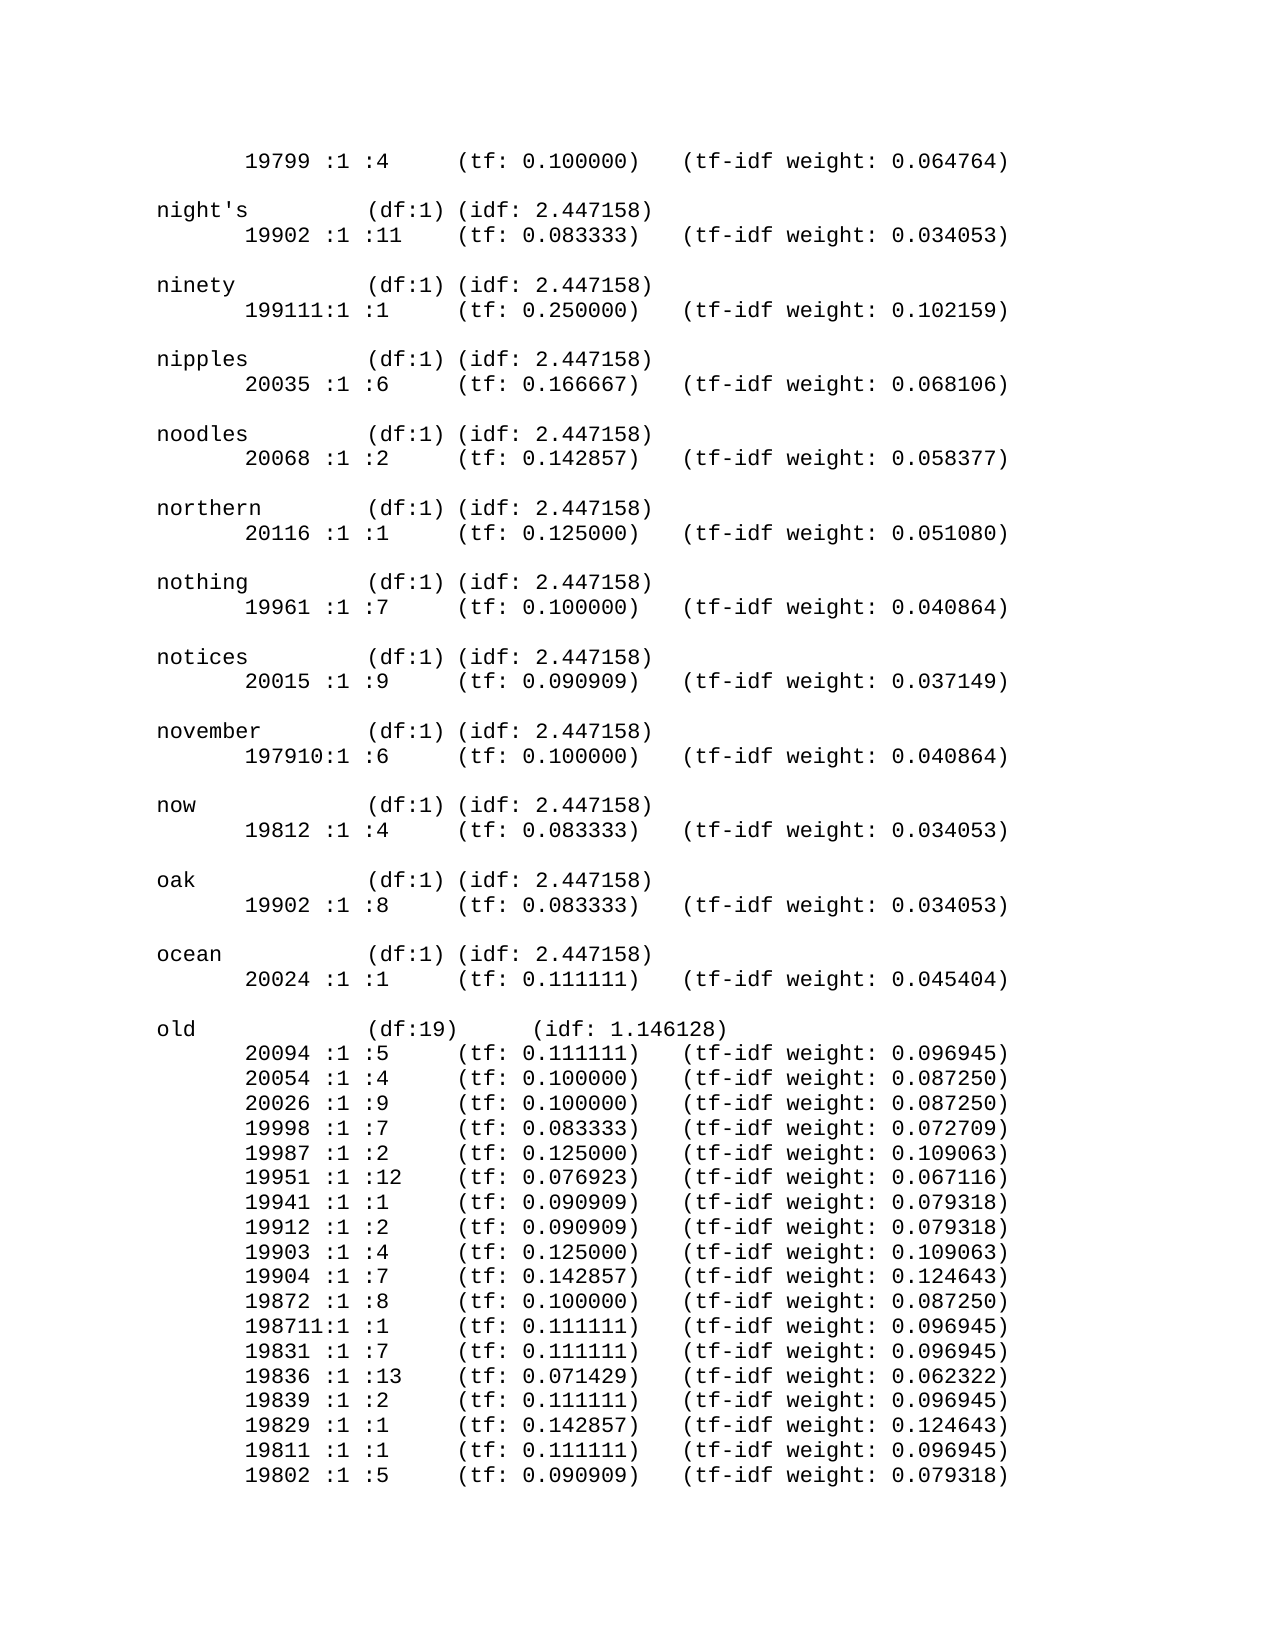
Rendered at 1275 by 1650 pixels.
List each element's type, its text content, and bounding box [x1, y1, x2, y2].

text 19812 :1 :4 (tf: 0.083333) (tf-idf weight: 0.034053) [156, 819, 1118, 844]
text 19829 :1 :1 (tf: 0.142857) (tf-idf weight: 0.124643) [156, 1414, 1118, 1439]
text 20068 :1 :2 (tf: 0.142857) (tf-idf weight: 0.058377) [156, 447, 1118, 472]
text 20035 :1 :6 (tf: 0.166667) (tf-idf weight: 0.068106) [156, 373, 1118, 398]
text notices (df:1) (idf: 2.447158) [156, 646, 1118, 671]
text 19961 :1 :7 (tf: 0.100000) (tf-idf weight: 0.040864) [156, 596, 1118, 621]
text 199111:1 :1 (tf: 0.250000) (tf-idf weight: 0.102159) [156, 299, 1118, 323]
text old (df:19) (idf: 1.146128) [156, 1018, 1118, 1042]
text 19802 :1 :5 (tf: 0.090909) (tf-idf weight: 0.079318) [156, 1464, 1118, 1489]
text 20024 :1 :1 (tf: 0.111111) (tf-idf weight: 0.045404) [156, 968, 1118, 993]
text 20026 :1 :9 (tf: 0.100000) (tf-idf weight: 0.087250) [156, 1092, 1118, 1117]
text noodles (df:1) (idf: 2.447158) [156, 423, 1118, 447]
text ninety (df:1) (idf: 2.447158) [156, 274, 1118, 299]
text 19941 :1 :1 (tf: 0.090909) (tf-idf weight: 0.079318) [156, 1191, 1118, 1216]
text 19872 :1 :8 (tf: 0.100000) (tf-idf weight: 0.087250) [156, 1290, 1118, 1315]
text 19903 :1 :4 (tf: 0.125000) (tf-idf weight: 0.109063) [156, 1241, 1118, 1266]
text ocean (df:1) (idf: 2.447158) [156, 943, 1118, 968]
text 19831 :1 :7 (tf: 0.111111) (tf-idf weight: 0.096945) [156, 1340, 1118, 1365]
text nothing (df:1) (idf: 2.447158) [156, 571, 1118, 596]
text 19836 :1 :13 (tf: 0.071429) (tf-idf weight: 0.062322) [156, 1365, 1118, 1389]
text 20094 :1 :5 (tf: 0.111111) (tf-idf weight: 0.096945) [156, 1042, 1118, 1067]
text 19799 :1 :4 (tf: 0.100000) (tf-idf weight: 0.064764) [156, 150, 1118, 175]
text 20054 :1 :4 (tf: 0.100000) (tf-idf weight: 0.087250) [156, 1067, 1118, 1092]
text 19904 :1 :7 (tf: 0.142857) (tf-idf weight: 0.124643) [156, 1266, 1118, 1290]
text 20015 :1 :9 (tf: 0.090909) (tf-idf weight: 0.037149) [156, 671, 1118, 695]
text 19811 :1 :1 (tf: 0.111111) (tf-idf weight: 0.096945) [156, 1439, 1118, 1464]
text 19839 :1 :2 (tf: 0.111111) (tf-idf weight: 0.096945) [156, 1389, 1118, 1414]
text 19987 :1 :2 (tf: 0.125000) (tf-idf weight: 0.109063) [156, 1142, 1118, 1166]
text 19998 :1 :7 (tf: 0.083333) (tf-idf weight: 0.072709) [156, 1117, 1118, 1142]
text nipples (df:1) (idf: 2.447158) [156, 348, 1118, 373]
text 20116 :1 :1 (tf: 0.125000) (tf-idf weight: 0.051080) [156, 522, 1118, 547]
text northern (df:1) (idf: 2.447158) [156, 497, 1118, 522]
text night's (df:1) (idf: 2.447158) [156, 199, 1118, 224]
text now (df:1) (idf: 2.447158) [156, 794, 1118, 819]
text 198711:1 :1 (tf: 0.111111) (tf-idf weight: 0.096945) [156, 1315, 1118, 1340]
text november (df:1) (idf: 2.447158) [156, 720, 1118, 745]
text 19902 :1 :8 (tf: 0.083333) (tf-idf weight: 0.034053) [156, 894, 1118, 918]
text oak (df:1) (idf: 2.447158) [156, 869, 1118, 894]
text 197910:1 :6 (tf: 0.100000) (tf-idf weight: 0.040864) [156, 745, 1118, 770]
text 19951 :1 :12 (tf: 0.076923) (tf-idf weight: 0.067116) [156, 1166, 1118, 1191]
text 19902 :1 :11 (tf: 0.083333) (tf-idf weight: 0.034053) [156, 224, 1118, 249]
text 19912 :1 :2 (tf: 0.090909) (tf-idf weight: 0.079318) [156, 1216, 1118, 1241]
